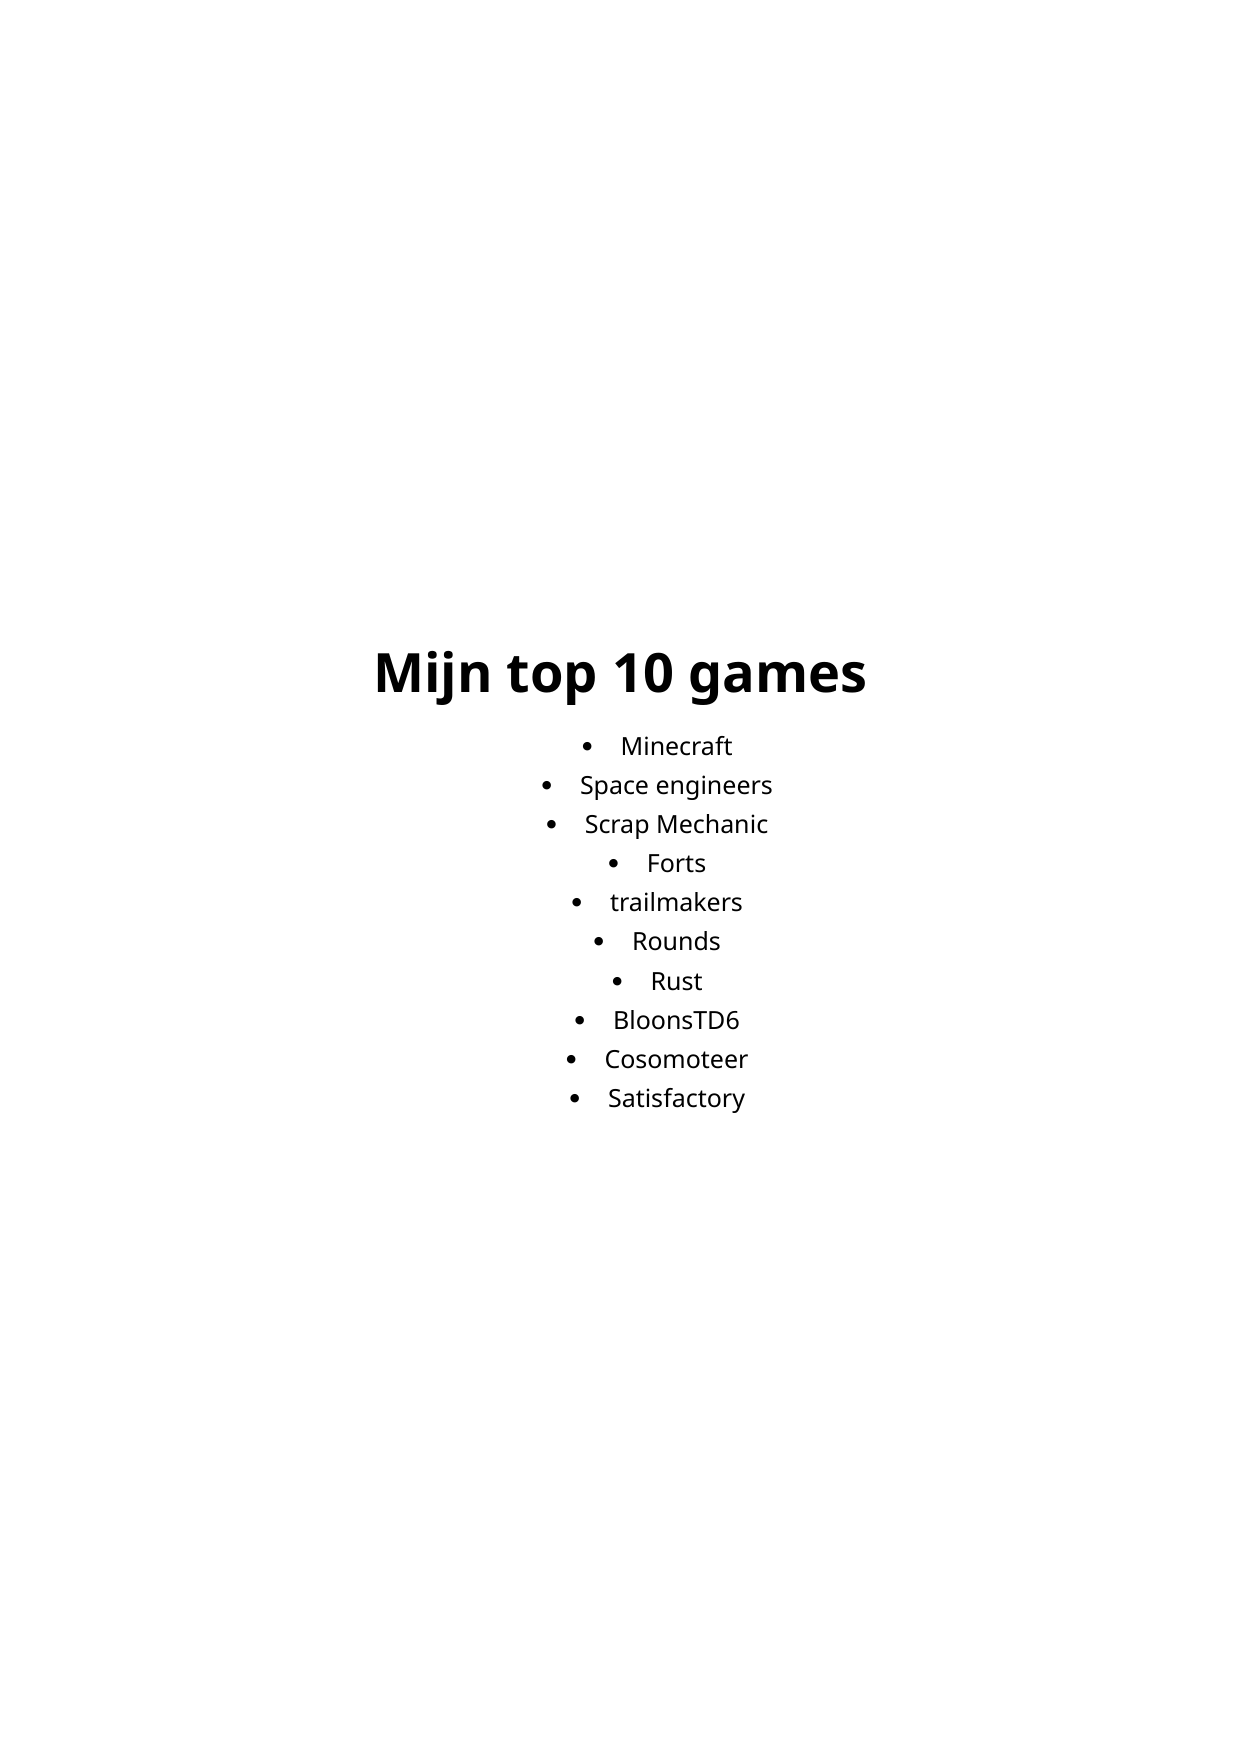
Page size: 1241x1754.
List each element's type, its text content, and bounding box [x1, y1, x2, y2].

list BloonsTD6 [225, 1002, 1090, 1036]
list trailmakers [225, 885, 1090, 919]
list Forts [225, 846, 1090, 880]
list Space engineers [225, 767, 1090, 801]
subtitle Mijn top 10 games [150, 635, 1090, 709]
list Minecraft [225, 728, 1090, 762]
list Rounds [225, 924, 1090, 958]
list Rust [225, 963, 1090, 997]
list Cosomoteer [225, 1041, 1090, 1076]
list Scrap Mechanic [225, 806, 1090, 841]
list Satisfactory [225, 1081, 1090, 1115]
